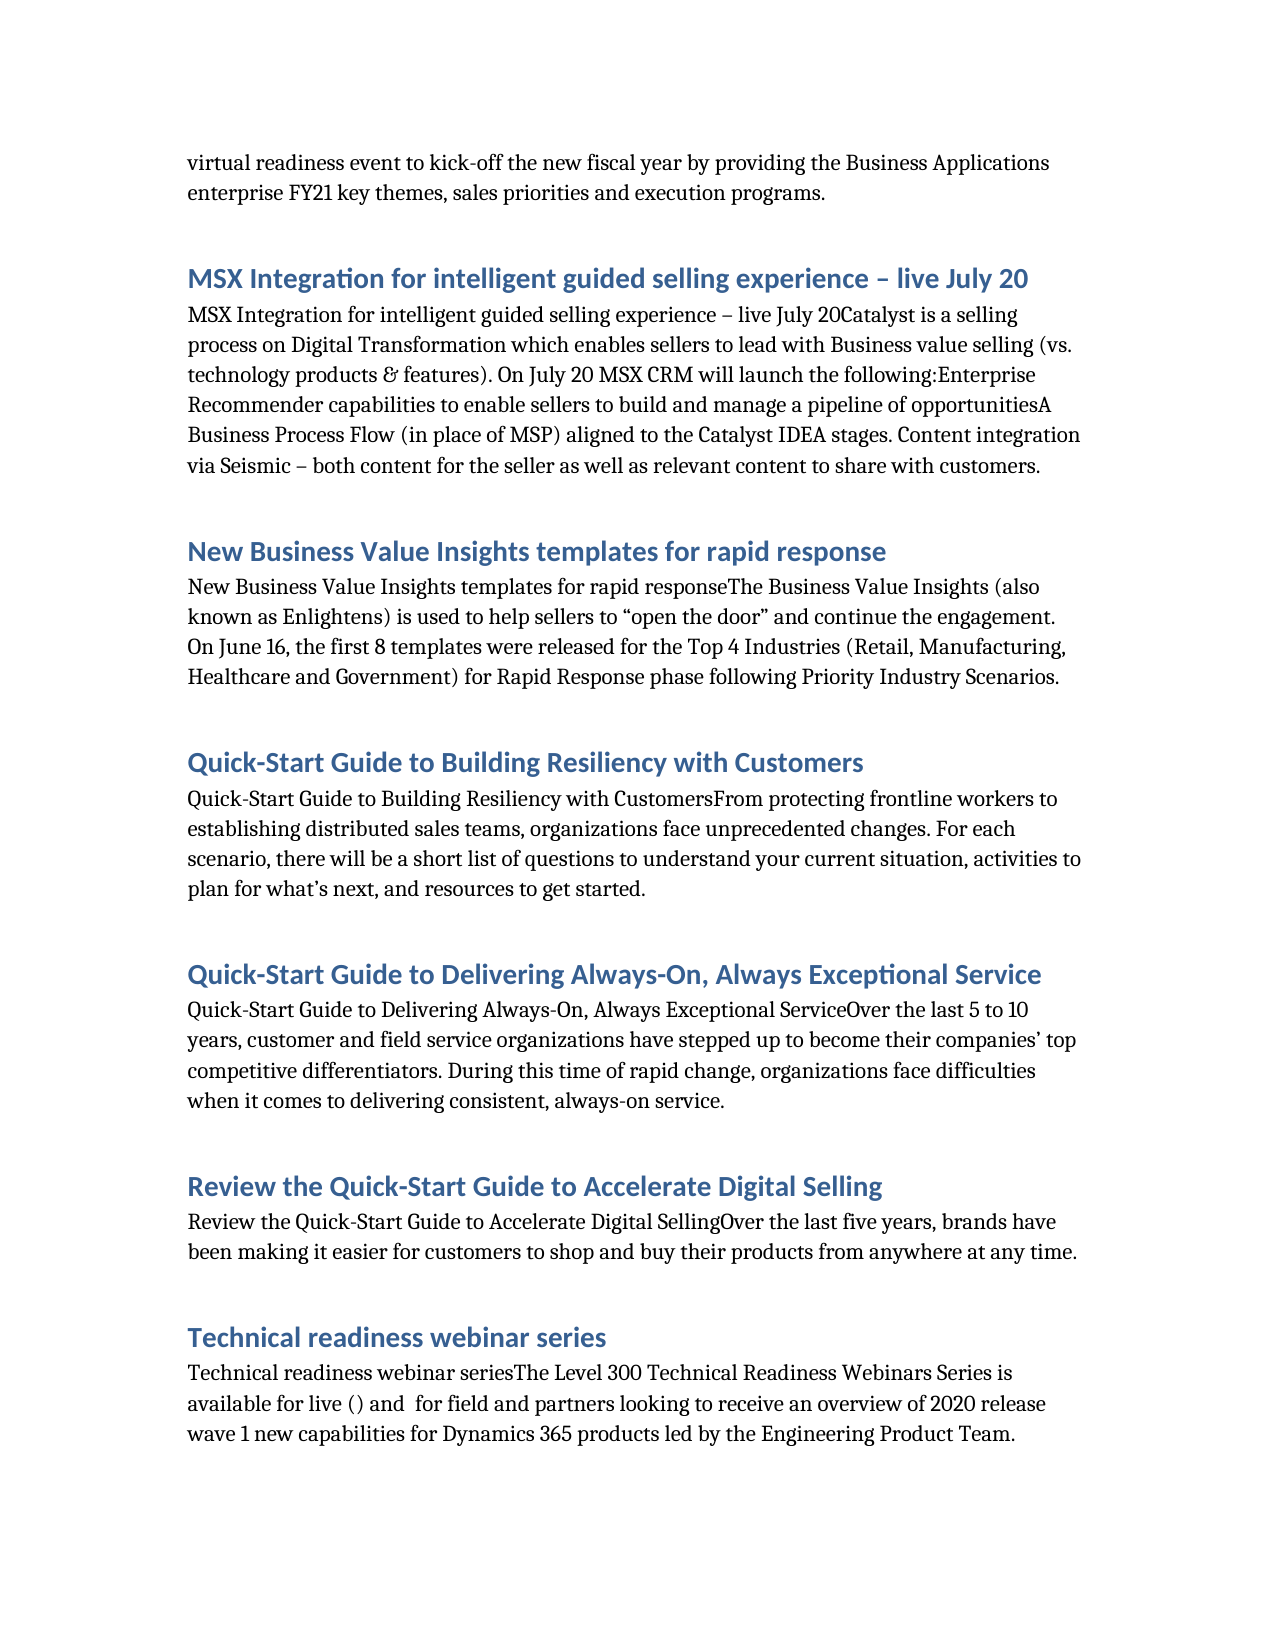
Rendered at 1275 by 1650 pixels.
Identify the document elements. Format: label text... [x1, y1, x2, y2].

subtitle New Business Value Insights templates for rapid response [187, 533, 1087, 568]
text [187, 1360, 1087, 1447]
subtitle Quick-Start Guide to Delivering Always-On, Always Exceptional Service [187, 956, 1087, 992]
text New Business Value Insights templates for rapid responseThe Business Value Insights (also known as Enlightens) is used to help sellers to “open the door” and continue the engagement. On June 16, the first 8 templates were released for the Top 4 Industries (Retail, Manufacturing, Healthcare and Government) for Rapid Response phase following Priority Industry Scenarios. [187, 573, 1087, 691]
text Quick-Start Guide to Delivering Always-On, Always Exceptional ServiceOver the last 5 to 10 years, customer and field service organizations have stepped up to become their companies’ top competitive differentiators. During this time of rapid change, organizations face difficulties when it comes to delivering consistent, always-on service. [187, 997, 1087, 1114]
subtitle Quick-Start Guide to Building Resiliency with Customers [187, 744, 1087, 780]
subtitle Review the Quick-Start Guide to Accelerate Digital Selling [187, 1168, 1087, 1203]
text Review the Quick-Start Guide to Accelerate Digital SellingOver the last five years, brands have been making it easier for customers to shop and buy their products from anywhere at any time. [187, 1209, 1087, 1265]
text Quick-Start Guide to Building Resiliency with CustomersFrom protecting frontline workers to establishing distributed sales teams, organizations face unprecedented changes. For each scenario, there will be a short list of questions to understand your current situation, activities to plan for what’s next, and resources to get started. [187, 785, 1087, 902]
subtitle MSX Integration for intelligent guided selling experience – live July 20 [187, 260, 1087, 296]
subtitle Technical readiness webinar series [187, 1319, 1087, 1355]
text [187, 150, 1087, 207]
text MSX Integration for intelligent guided selling experience – live July 20Catalyst is a selling process on Digital Transformation which enables sellers to lead with Business value selling (vs. technology products & features). On July 20 MSX CRM will launch the following:Enterprise Recommender capabilities to enable sellers to build and manage a pipeline of opportunitiesA Business Process Flow (in place of MSP) aligned to the Catalyst IDEA stages. Content integration via Seismic – both content for the seller as well as relevant content to share with customers. [187, 301, 1087, 479]
